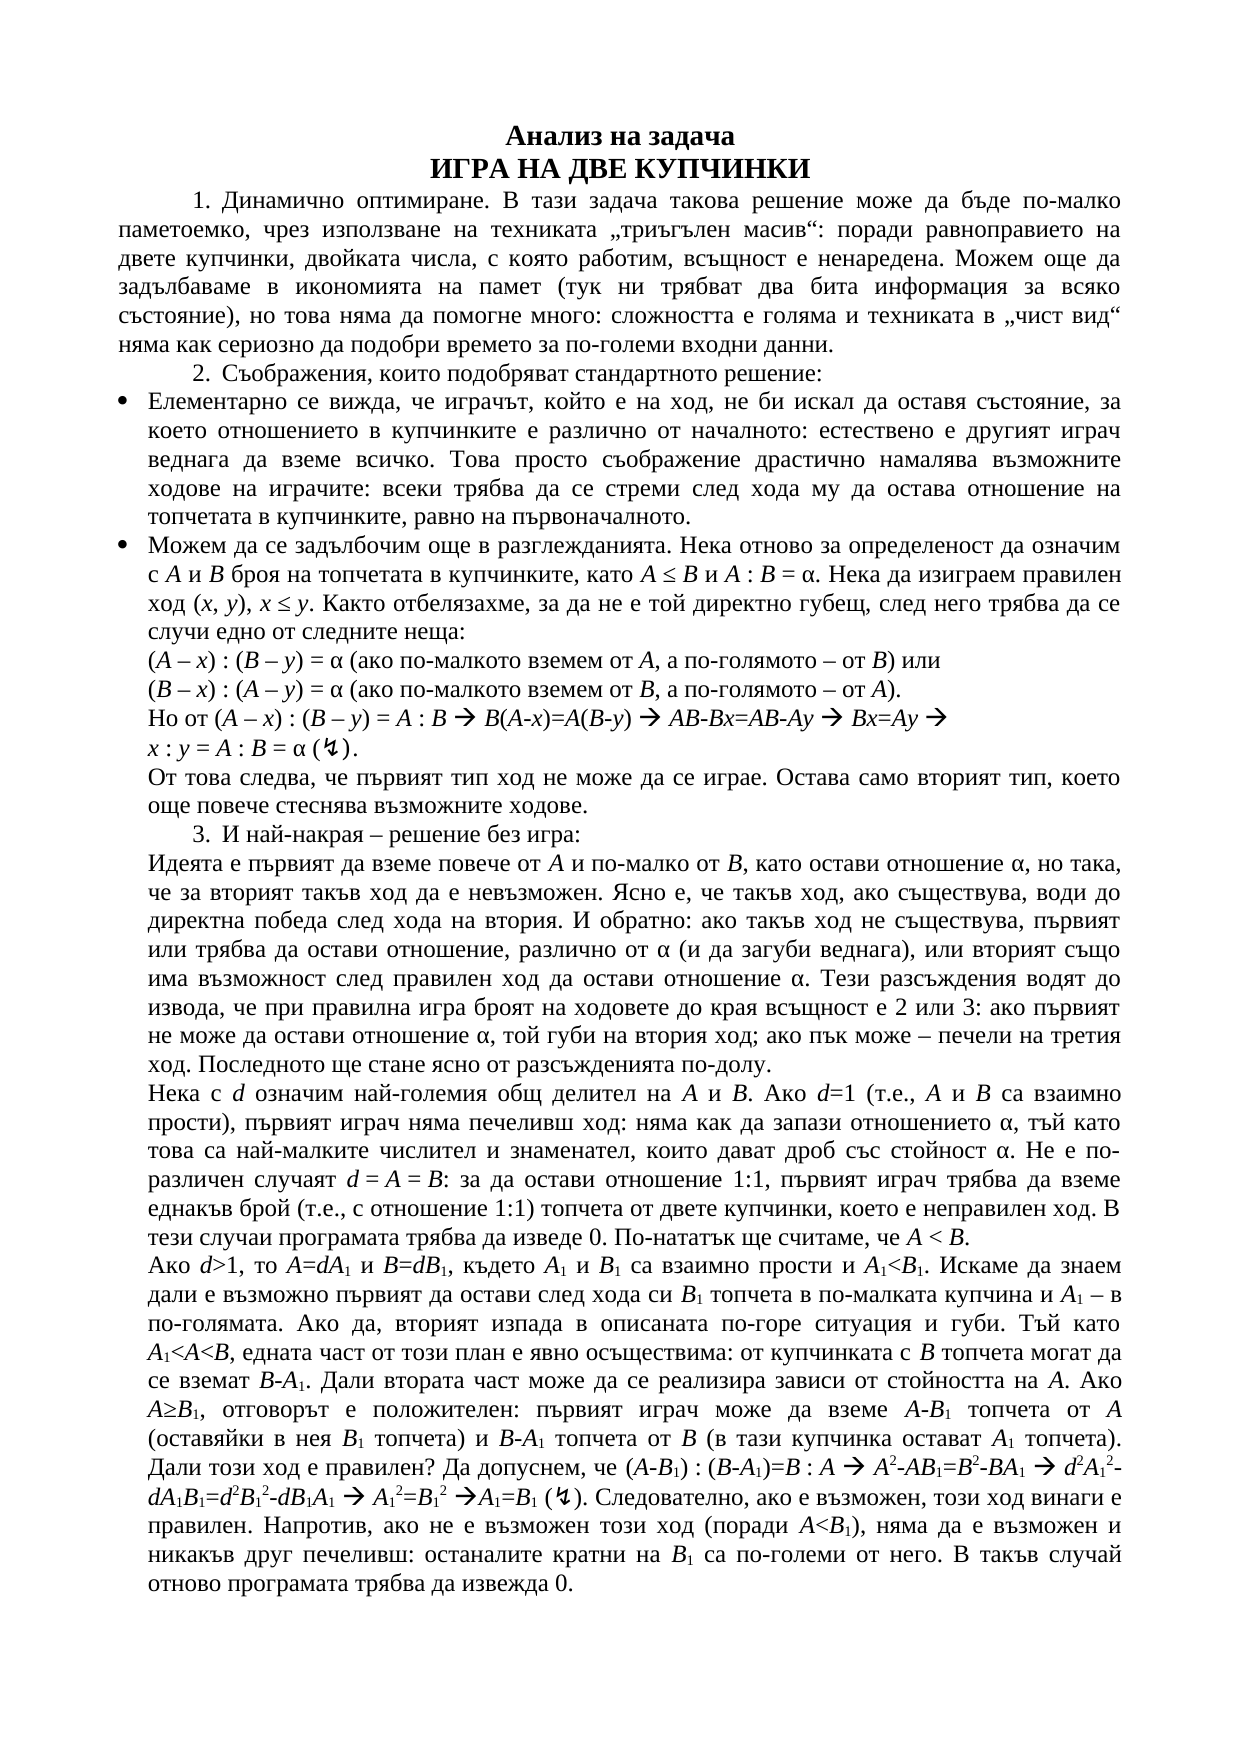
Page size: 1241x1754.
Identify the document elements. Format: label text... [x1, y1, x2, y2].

text ИГРА НА ДВЕ КУПЧИНКИ [118, 152, 1122, 185]
list Динамично оптимиране. В тази задача такова решение може да бъде по-малко паметоемко, чрез използване на техниката „триъгълен масив“: поради равноправието на двете купчинки, двойката числа, с която работим, всъщност е ненаредена. Можем още да задълбаваме в икономията на памет (тук ни трябват два бита информация за всяко състояние), но това няма да помогне много: сложността е голяма и техниката в „чист вид“ няма как сериозно да подобри времето за по-големи входни данни. [118, 185, 1122, 358]
list Съображения, които подобряват стандартното решение: [118, 358, 1122, 386]
list x : y = A : B = α (↯). [148, 731, 1122, 762]
list Но от (A – x) : (B – y) = А : B B(A-x)=A(B-y) AB-Bx=AB-Ay Bx=Ay [148, 703, 1122, 731]
list Елементарно се вижда, че играчът, който е на ход, не би искал да оставя състояние, за което отношението в купчинките е различно от началното: естествено е другият играч веднага да вземе всичко. Това просто съображение драстично намалява възможните ходове на играчите: всеки трябва да се стреми след хода му да остава отношение на топчетата в купчинките, равно на първоначалното. [118, 386, 1122, 530]
list И най-накрая – решение без игра: [118, 819, 1122, 848]
list Можем да се задълбочим още в разглежданията. Нека отново за определеност да означим с A и B броя на топчетата в купчинките, като A ≤ B и A : B = α. Нека да изиграем правилен ход (x, y), x ≤ y. Както отбелязахме, за да не е той директно губещ, след него трябва да се случи едно от следните неща: [118, 530, 1122, 645]
text Анализ на задача [118, 118, 1122, 152]
list От това следва, че първият тип ход не може да се играе. Остава само вторият тип, което още повече стеснява възможните ходове. [148, 762, 1122, 819]
list (A – x) : (B – y) = α (ако по-малкото вземем от A, а по-голямото – от B) или [148, 645, 1122, 674]
list Ако d>1, то A=dA1 и B=dB1, където A1 и B1 са взаимно прости и A1<B1. Искаме да знаем дали е възможно първият да остави след хода си B1 топчета в по-малката купчина и A1 – в по-голямата. Ако да, вторият изпада в описаната по-горе ситуация и губи. Тъй като A1<A<B, едната част от този план е явно осъществима: от купчинката с B топчета могат да се вземат B-A1. Дали втората част може да се реализира зависи от стойността на A. Ако A≥B1, отговорът е положителен: първият играч може да вземе A-B1 топчета от A (оставяйки в нея B1 топчета) и B-A1 топчета от B (в тази купчинка остават A1 топчета). Дали този ход е правилен? Да допуснем, че (A-B1) : (B-A1)=B : А A2-AB1=B2-BA1 d2A12-dA1B1=d2B12-dB1A1 A12=B12 A1=B1 (↯). Следователно, ако е възможен, този ход винаги е правилен. Напротив, ако не е възможен този ход (поради А<B1), няма да е възможен и никакъв друг печеливш: останалите кратни на B1 са по-големи от него. В такъв случай отново програмата трябва да извежда 0. [148, 1250, 1122, 1597]
list Идеята е първият да вземе повече от A и по-малко от B, като остави отношение α, но така, че за вторият такъв ход да е невъзможен. Ясно е, че такъв ход, ако съществува, води до директна победа след хода на втория. И обратно: ако такъв ход не съществува, първият или трябва да остави отношение, различно от α (и да загуби веднага), или вторият също има възможност след правилен ход да остави отношение α. Тези разсъждения водят до извода, че при правилна игра броят на ходовете до края всъщност е 2 или 3: ако първият не може да остави отношение α, той губи на втория ход; ако пък може – печели на третия ход. Последното ще стане ясно от разсъжденията по-долу. [148, 848, 1122, 1078]
list Нека с d означим най-големия общ делител на A и B. Ако d=1 (т.е., A и B са взаимно прости), първият играч няма печеливш ход: няма как да запази отношението α, тъй като това са най-малките числител и знаменател, които дават дроб със стойност α. Не е по-различен случаят d = A = B: за да остави отношение 1:1, първият играч трябва да вземе еднакъв брой (т.е., с отношение 1:1) топчета от двете купчинки, което е неправилен ход. В тези случаи програмата трябва да изведе 0. По-нататък ще считаме, че A < B. [148, 1078, 1122, 1250]
list (B – x) : (A – y) = α (ако по-малкото вземем от B, а по-голямото – от A). [148, 674, 1122, 703]
